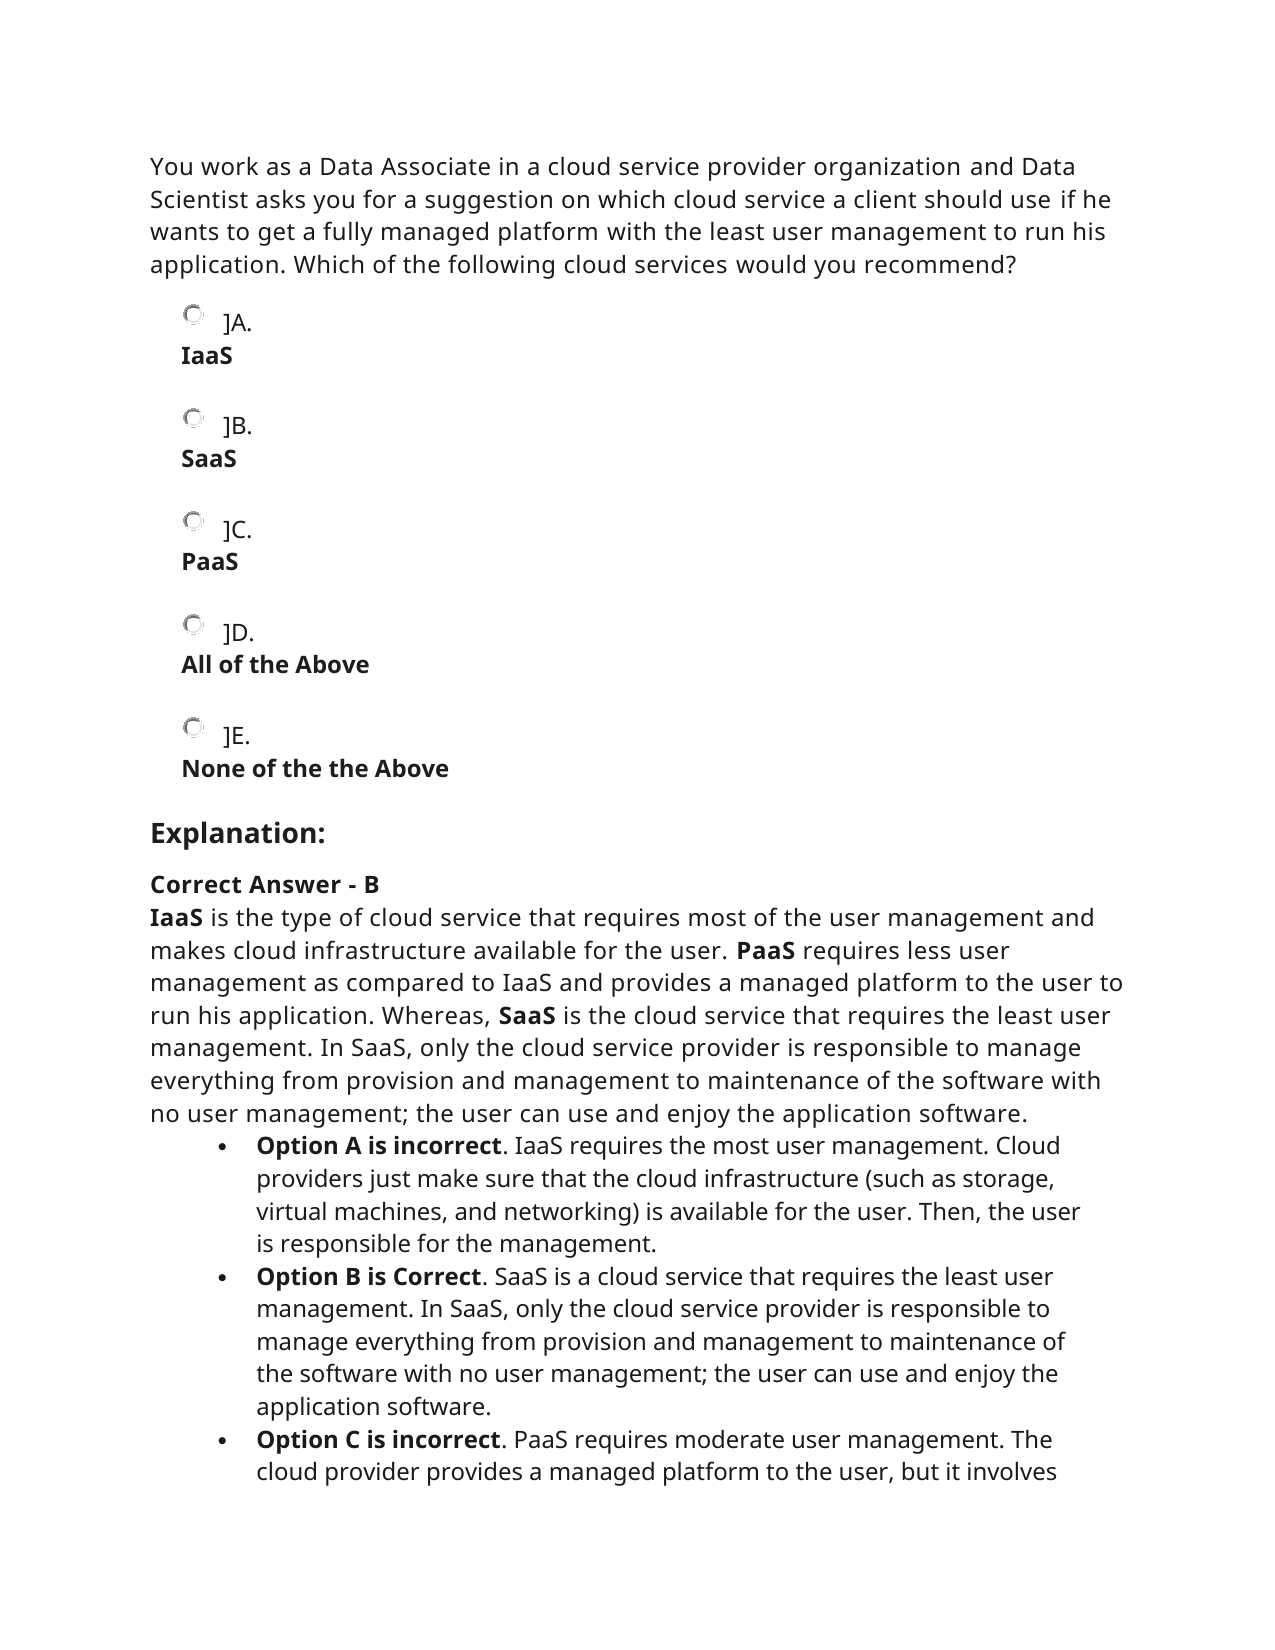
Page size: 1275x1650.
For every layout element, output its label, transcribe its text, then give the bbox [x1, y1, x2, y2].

text All of the Above [181, 648, 1125, 681]
text SaaS [181, 442, 1125, 474]
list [219, 1422, 1094, 1488]
text Explanation: [150, 813, 1125, 852]
list Option B is Correct. SaaS is a cloud service that requires the least user management. In SaaS, only the cloud service provider is responsible to manage everything from provision and management to maintenance of the software with no user management; the user can use and enjoy the application software. [219, 1259, 1094, 1422]
text ]A. [181, 297, 1125, 338]
text PaaS [181, 545, 1125, 578]
text ]D. [181, 607, 1125, 648]
text ]C. [181, 503, 1125, 545]
text ]B. [181, 400, 1125, 442]
text Correct Answer - B [150, 868, 1125, 901]
list Option A is incorrect. IaaS requires the most user management. Cloud providers just make sure that the cloud infrastructure (such as storage, virtual machines, and networking) is available for the user. Then, the user is responsible for the management. [219, 1129, 1094, 1259]
text None of the the Above [181, 751, 1125, 784]
text You work as a Data Associate in a cloud service provider organization and Data Scientist asks you for a suggestion on which cloud service a client should use if he wants to get a fully managed platform with the least user management to run his application. Which of the following cloud services would you recommend? [150, 150, 1125, 280]
text ]E. [181, 710, 1125, 751]
text IaaS [181, 338, 1125, 371]
text IaaS is the type of cloud service that requires most of the user management and makes cloud infrastructure available for the user. PaaS requires less user management as compared to IaaS and provides a managed platform to the user to run his application. Whereas, SaaS is the cloud service that requires the least user management. In SaaS, only the cloud service provider is responsible to manage everything from provision and management to maintenance of the software with no user management; the user can use and enjoy the application software. [150, 901, 1125, 1129]
